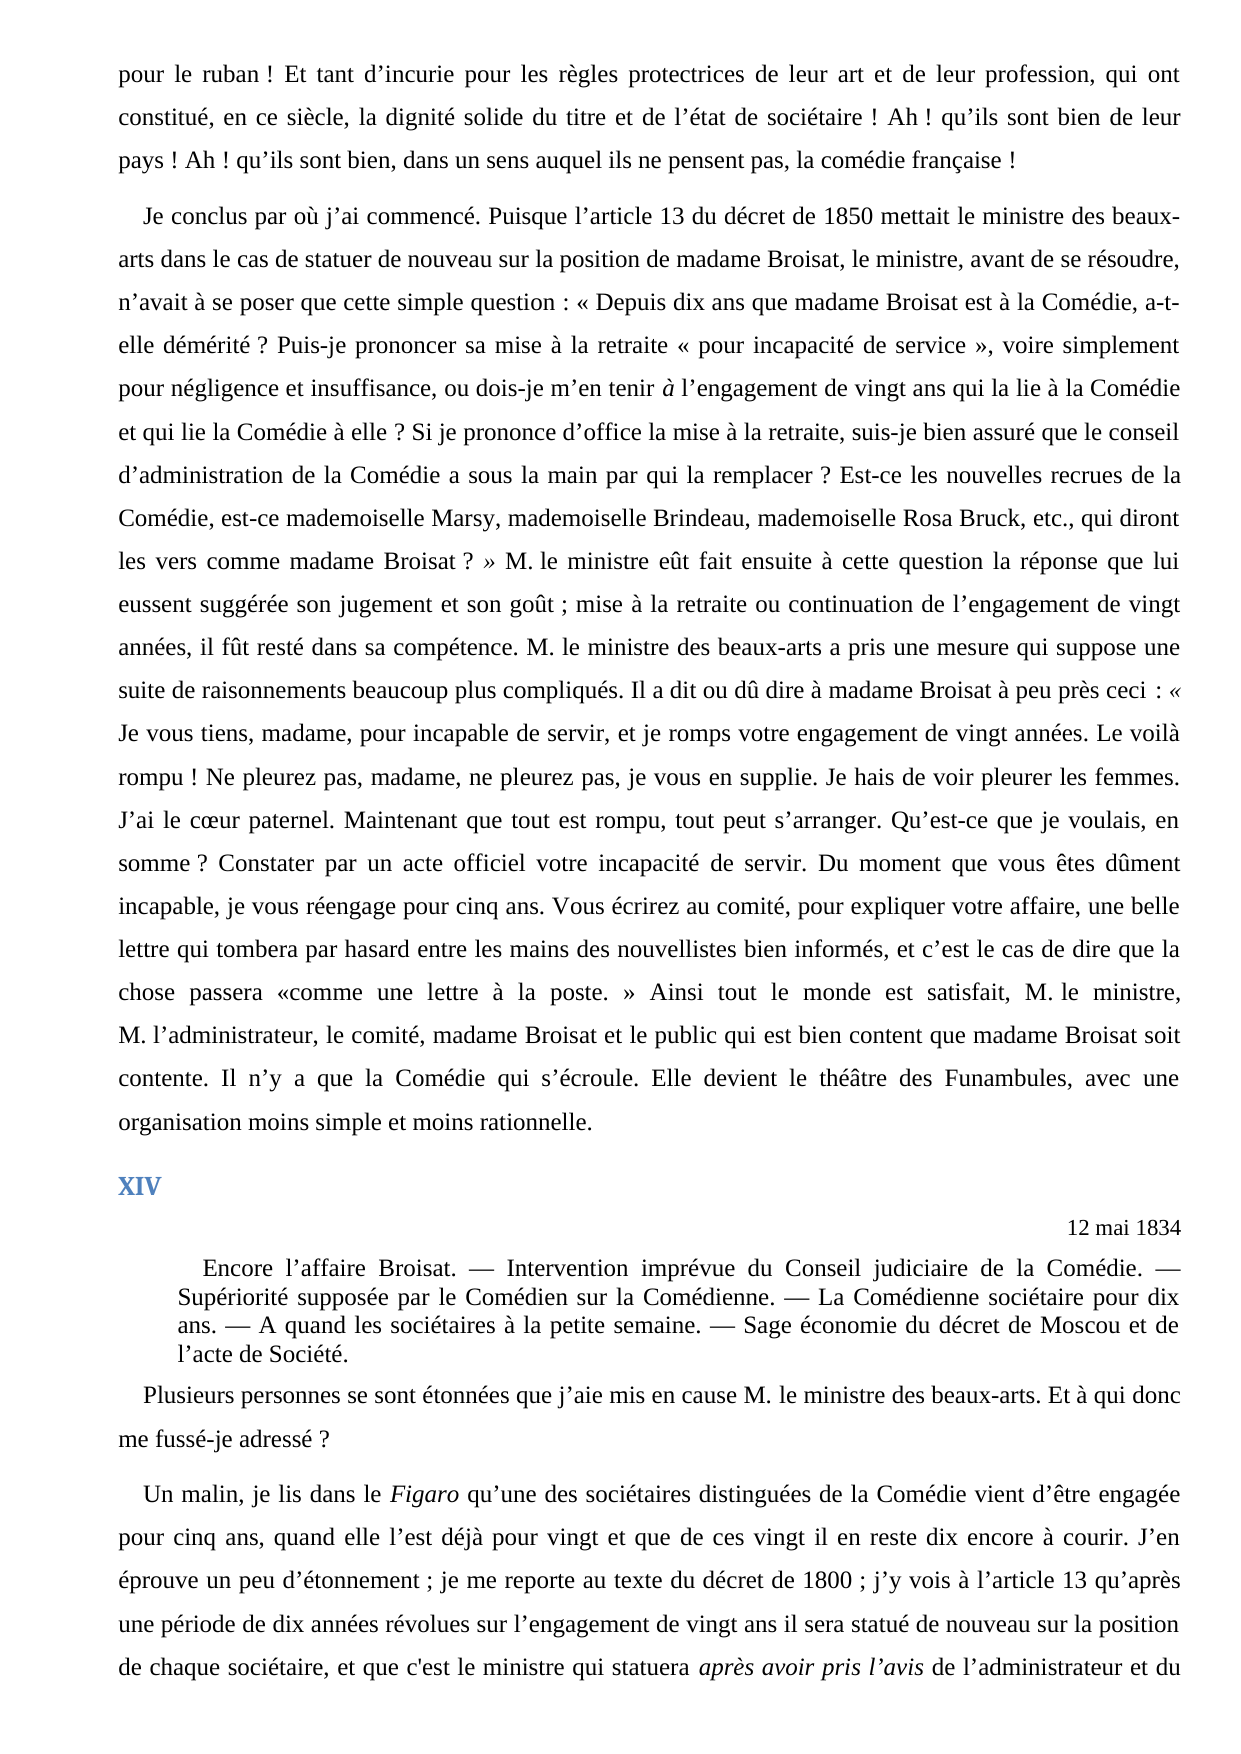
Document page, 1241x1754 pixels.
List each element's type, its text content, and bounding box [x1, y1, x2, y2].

text 12 mai 1834 [118, 1214, 1181, 1241]
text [118, 1479, 1181, 1681]
text Encore l’affaire Broisat. — Intervention imprévue du Conseil judiciaire de la Comédie. — Supériorité supposée par le Comédien sur la Comédienne. — La Comédienne sociétaire pour dix ans. — A quand les sociétaires à la petite semaine. — Sage économie du décret de Moscou et de l’acte de Société. [177, 1253, 1181, 1368]
text Plusieurs personnes se sont étonnées que j’aie mis en cause M. le ministre des beaux-arts. Et à qui donc me fussé-je adressé ? [118, 1381, 1181, 1452]
text Je conclus par où j’ai commencé. Puisque l’article 13 du décret de 1850 mettait le ministre des beaux-arts dans le cas de statuer de nouveau sur la position de madame Broisat, le ministre, avant de se résoudre, n’avait à se poser que cette simple question : « Depuis dix ans que madame Broisat est à la Comédie, a-t-elle démérité ? Puis-je prononcer sa mise à la retraite « pour incapacité de service », voire simplement pour négligence et insuffisance, ou dois-je m’en tenir à l’engagement de vingt ans qui la lie à la Comédie et qui lie la Comédie à elle ? Si je prononce d’office la mise à la retraite, suis-je bien assuré que le conseil d’administration de la Comédie a sous la main par qui la remplacer ? Est-ce les nouvelles recrues de la Comédie, est-ce mademoiselle Marsy, mademoiselle Brindeau, mademoiselle Rosa Bruck, etc., qui diront les vers comme madame Broisat ? » M. le ministre eût fait ensuite à cette question la réponse que lui eussent suggérée son jugement et son goût ; mise à la retraite ou continuation de l’engagement de vingt années, il fût resté dans sa compétence. M. le ministre des beaux-arts a pris une mesure qui suppose une suite de raisonnements beaucoup plus compliqués. Il a dit ou dû dire à madame Broisat à peu près ceci : « Je vous tiens, madame, pour incapable de servir, et je romps votre engagement de vingt années. Le voilà rompu ! Ne pleurez pas, madame, ne pleurez pas, je vous en supplie. Je hais de voir pleurer les femmes. J’ai le cœur paternel. Maintenant que tout est rompu, tout peut s’arranger. Qu’est-ce que je voulais, en somme ? Constater par un acte officiel votre incapacité de servir. Du moment que vous êtes dûment incapable, je vous réengage pour cinq ans. Vous écrirez au comité, pour expliquer votre affaire, une belle lettre qui tombera par hasard entre les mains des nouvellistes bien informés, et c’est le cas de dire que la chose passera «comme une lettre à la poste. » Ainsi tout le monde est satisfait, M. le ministre, M. l’administrateur, le comité, madame Broisat et le public qui est bien content que madame Broisat soit contente. Il n’y a que la Comédie qui s’écroule. Elle devient le théâtre des Funambules, avec une organisation moins simple et moins rationnelle. [118, 201, 1181, 1135]
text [118, 59, 1181, 174]
subtitle XIV [118, 1171, 1181, 1202]
